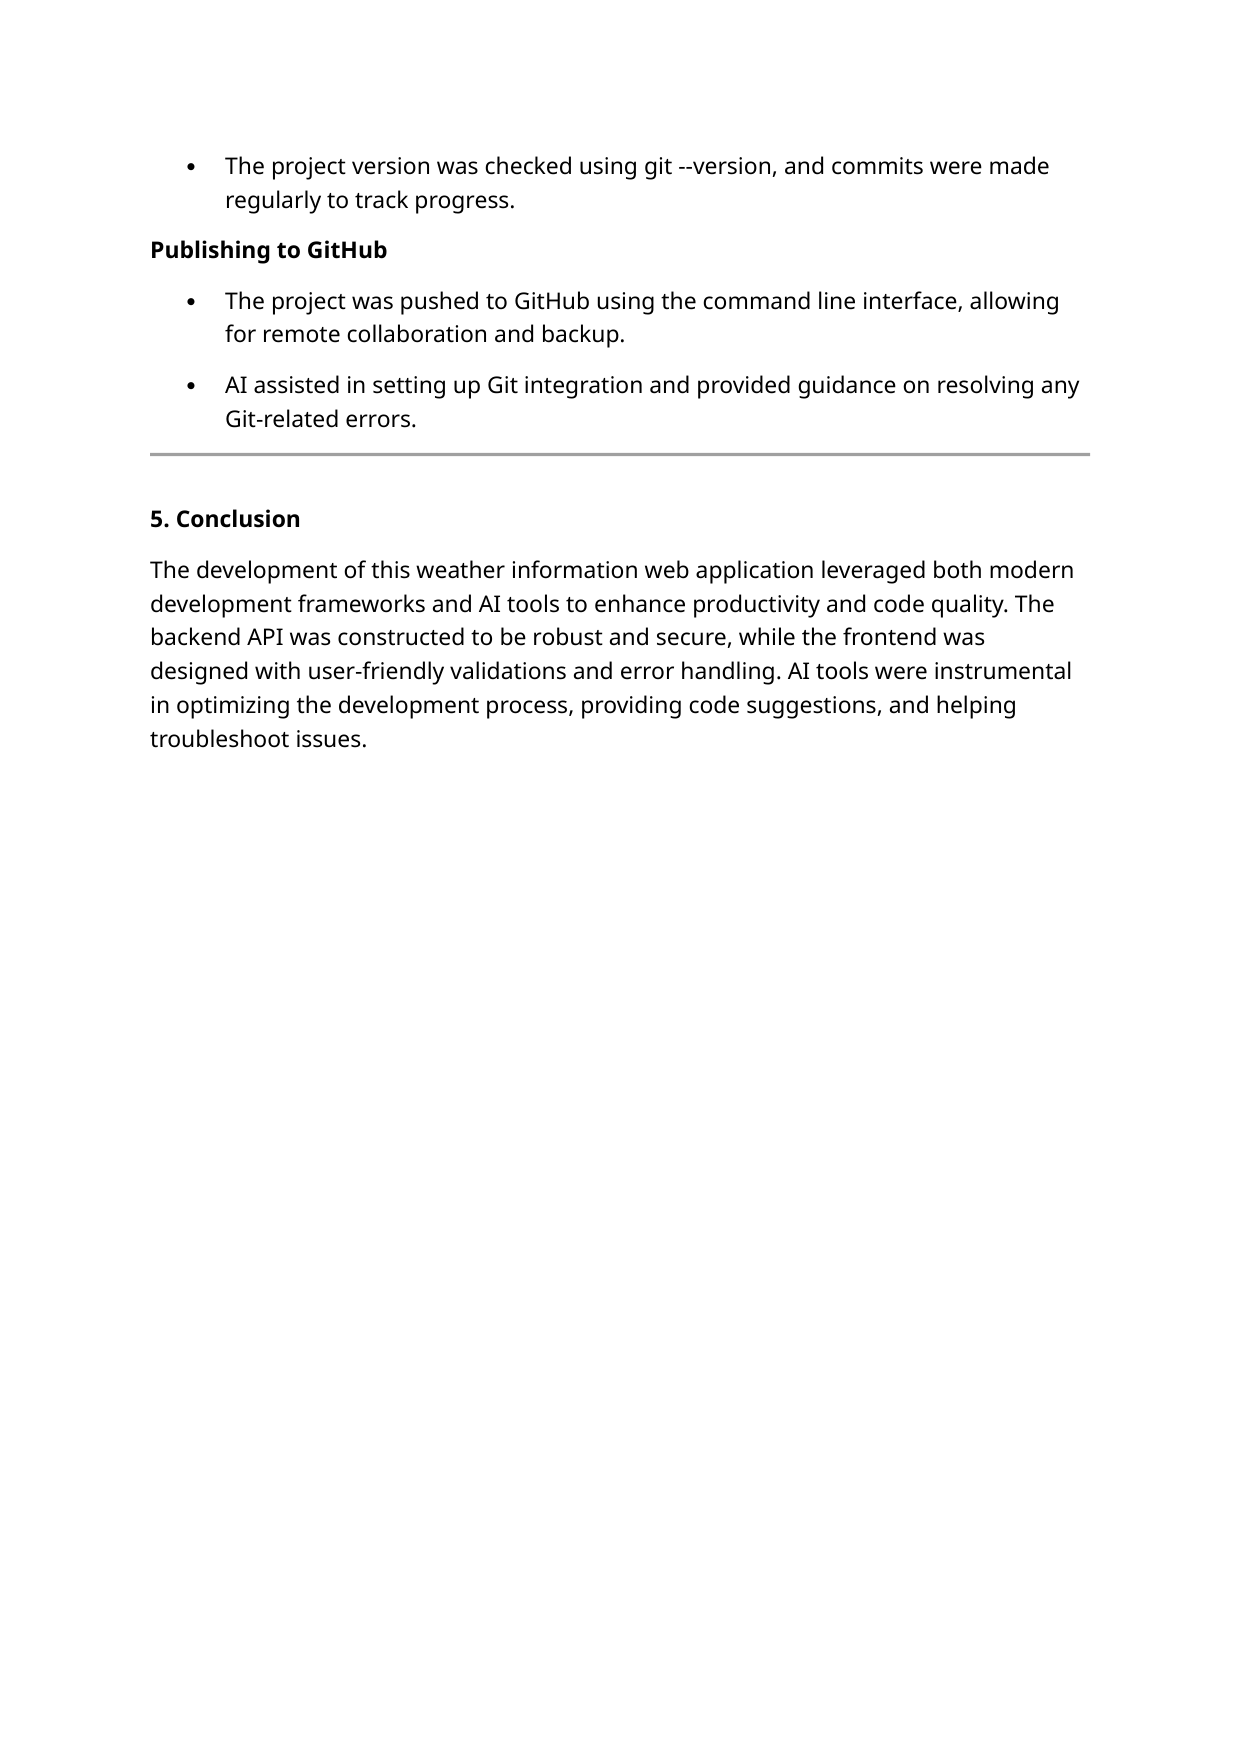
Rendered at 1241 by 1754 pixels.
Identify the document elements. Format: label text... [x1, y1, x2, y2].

list The project was pushed to GitHub using the command line interface, allowing for remote collaboration and backup. [187, 284, 1090, 349]
text Publishing to GitHub [150, 234, 1090, 265]
list AI assisted in setting up Git integration and provided guidance on resolving any Git-related errors. [187, 369, 1090, 434]
list The project version was checked using git --version, and commits were made regularly to track progress. [187, 150, 1090, 215]
text 5. Conclusion [150, 503, 1090, 534]
text The development of this weather information web application leveraged both modern development frameworks and AI tools to enhance productivity and code quality. The backend API was constructed to be robust and secure, while the frontend was designed with user-friendly validations and error handling. AI tools were instrumental in optimizing the development process, providing code suggestions, and helping troubleshoot issues. [150, 554, 1090, 754]
